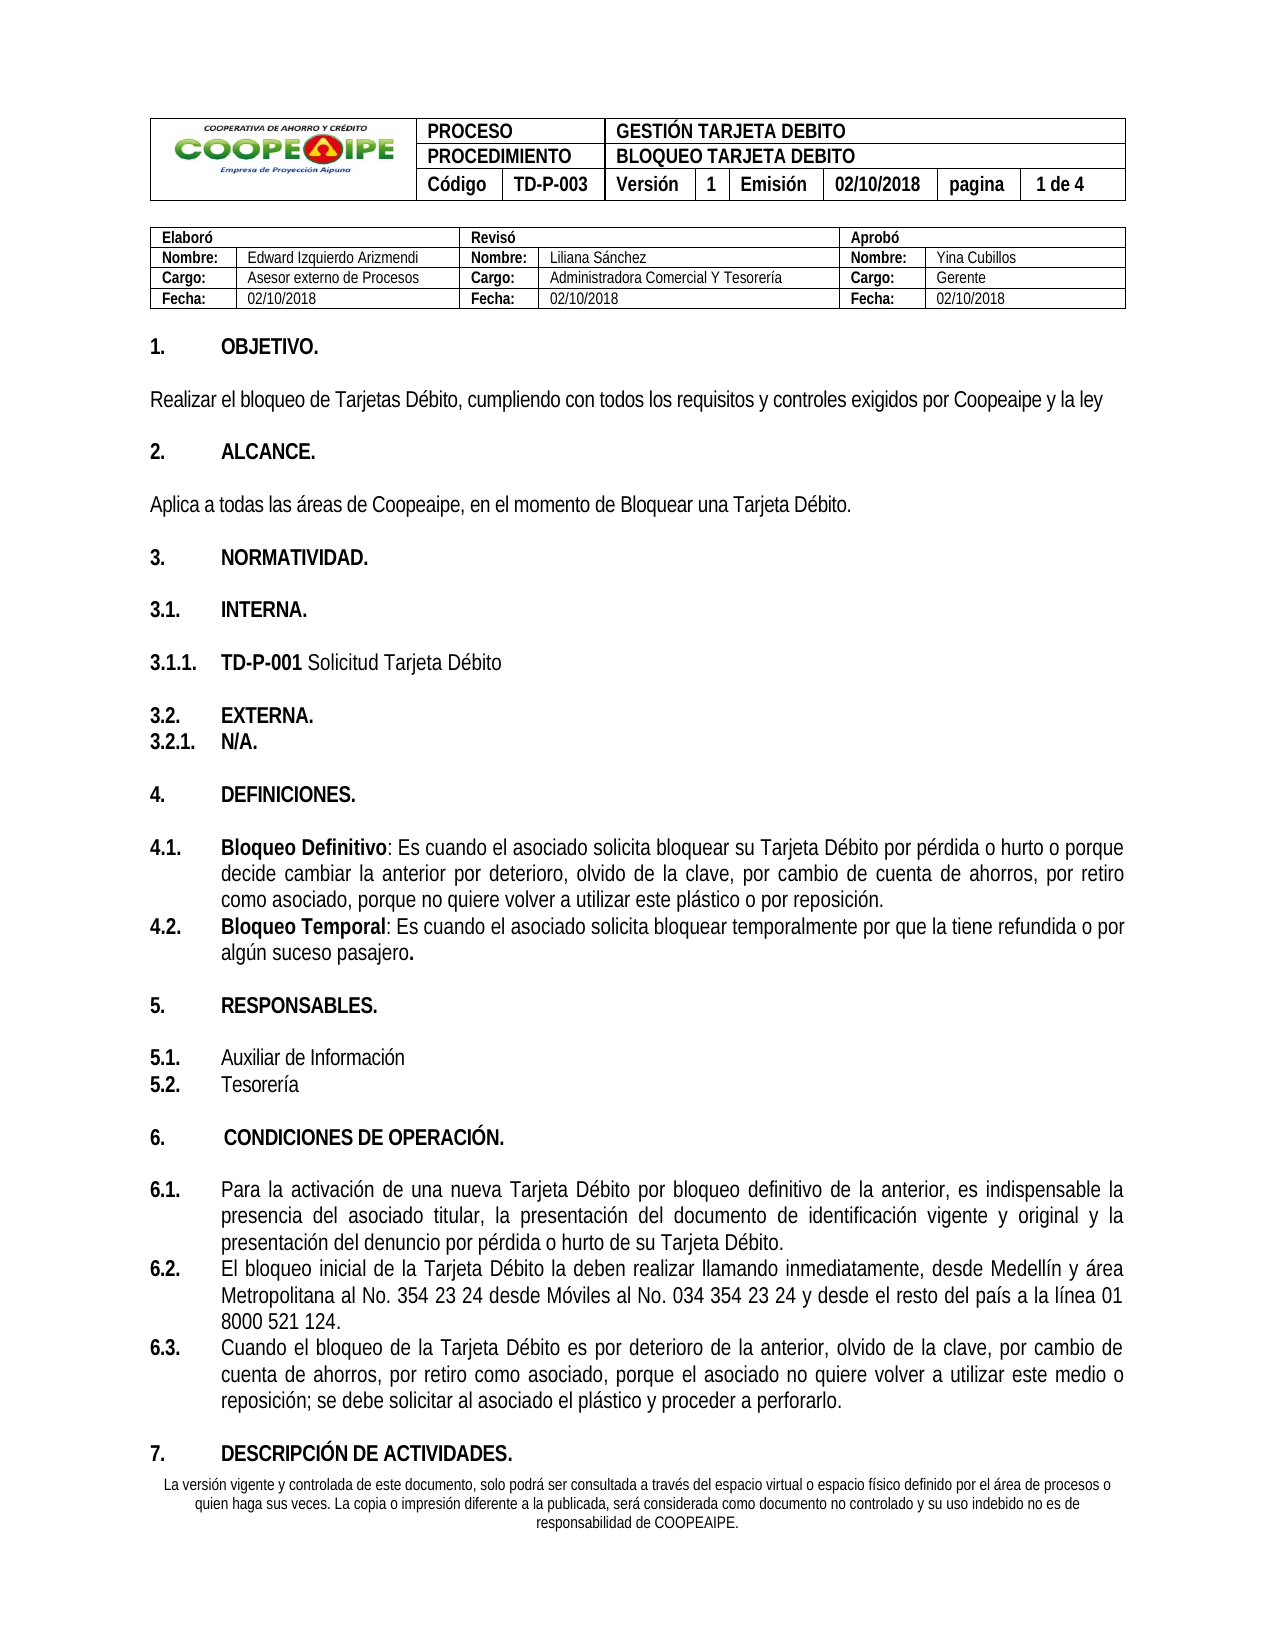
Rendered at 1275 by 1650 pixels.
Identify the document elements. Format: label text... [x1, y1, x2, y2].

list RESPONSABLES. [150, 992, 1125, 1018]
table_cell Edward Izquierdo Arizmendi [237, 248, 459, 267]
list OBJETIVO. [150, 333, 1125, 359]
list Bloqueo Temporal: Es cuando el asociado solicita bloquear temporalmente por que la tiene refundida o por algún suceso pasajero. [150, 913, 1125, 965]
table_cell Nombre: [151, 248, 236, 267]
table_cell 02/10/2018 [926, 289, 1125, 308]
list Cuando el bloqueo de la Tarjeta Débito es por deterioro de la anterior, olvido de la clave, por cambio de cuenta de ahorros, por retiro como asociado, porque el asociado no quiere volver a utilizar este medio o reposición; se debe solicitar al asociado el plástico y proceder a perforarlo. [150, 1334, 1125, 1413]
table_header Elaboró [151, 228, 459, 247]
table_cell Asesor externo de Procesos [237, 268, 459, 287]
list DESCRIPCIÓN DE ACTIVIDADES. [150, 1440, 1125, 1466]
list Auxiliar de Información [150, 1044, 1125, 1071]
table_cell Yina Cubillos [926, 248, 1125, 267]
list EXTERNA. [150, 702, 1125, 728]
list INTERNA. [150, 596, 1125, 623]
table_cell Administradora Comercial Y Tesorería [539, 268, 839, 287]
list El bloqueo inicial de la Tarjeta Débito la deben realizar llamando inmediatamente, desde Medellín y área Metropolitana al No. 354 23 24 desde Móviles al No. 034 354 23 24 y desde el resto del país a la línea 01 8000 521 124. [150, 1255, 1125, 1334]
table_header Revisó [460, 228, 839, 247]
table_cell Nombre: [840, 248, 925, 267]
text Aplica a todas las áreas de Coopeaipe, en el momento de Bloquear una Tarjeta Débito. [150, 491, 1125, 517]
table_cell Cargo: [460, 268, 538, 287]
list CONDICIONES DE OPERACIÓN. [150, 1123, 1125, 1150]
list Bloqueo Definitivo: Es cuando el asociado solicita bloquear su Tarjeta Débito por pérdida o hurto o porque decide cambiar la anterior por deterioro, olvido de la clave, por cambio de cuenta de ahorros, por retiro como asociado, porque no quiere volver a utilizar este plástico o por reposición. [150, 833, 1125, 913]
table_cell Fecha: [460, 289, 538, 308]
list TD-P-001 Solicitud Tarjeta Débito [150, 649, 1125, 675]
table_cell Cargo: [840, 268, 925, 287]
list NORMATIVIDAD. [150, 544, 1125, 570]
list Tesorería [150, 1071, 1125, 1097]
table_cell 02/10/2018 [539, 289, 839, 308]
table_cell Liliana Sánchez [539, 248, 839, 267]
list DEFINICIONES. [150, 781, 1125, 807]
text Realizar el bloqueo de Tarjetas Débito, cumpliendo con todos los requisitos y controles exigidos por Coopeaipe y la ley [150, 386, 1125, 412]
list ALCANCE. [150, 438, 1125, 464]
table_cell Gerente [926, 268, 1125, 287]
table_cell Fecha: [840, 289, 925, 308]
picture [170, 119, 398, 176]
table_cell 02/10/2018 [237, 289, 459, 308]
table_cell Nombre: [460, 248, 538, 267]
list N/A. [150, 728, 1125, 754]
table_cell Fecha: [151, 289, 236, 308]
list Para la activación de una nueva Tarjeta Débito por bloqueo definitivo de la anterior, es indispensable la presencia del asociado titular, la presentación del documento de identificación vigente y original y la presentación del denuncio por pérdida o hurto de su Tarjeta Débito. [150, 1176, 1125, 1255]
table_cell Cargo: [151, 268, 236, 287]
table_header Aprobó [840, 228, 1125, 247]
